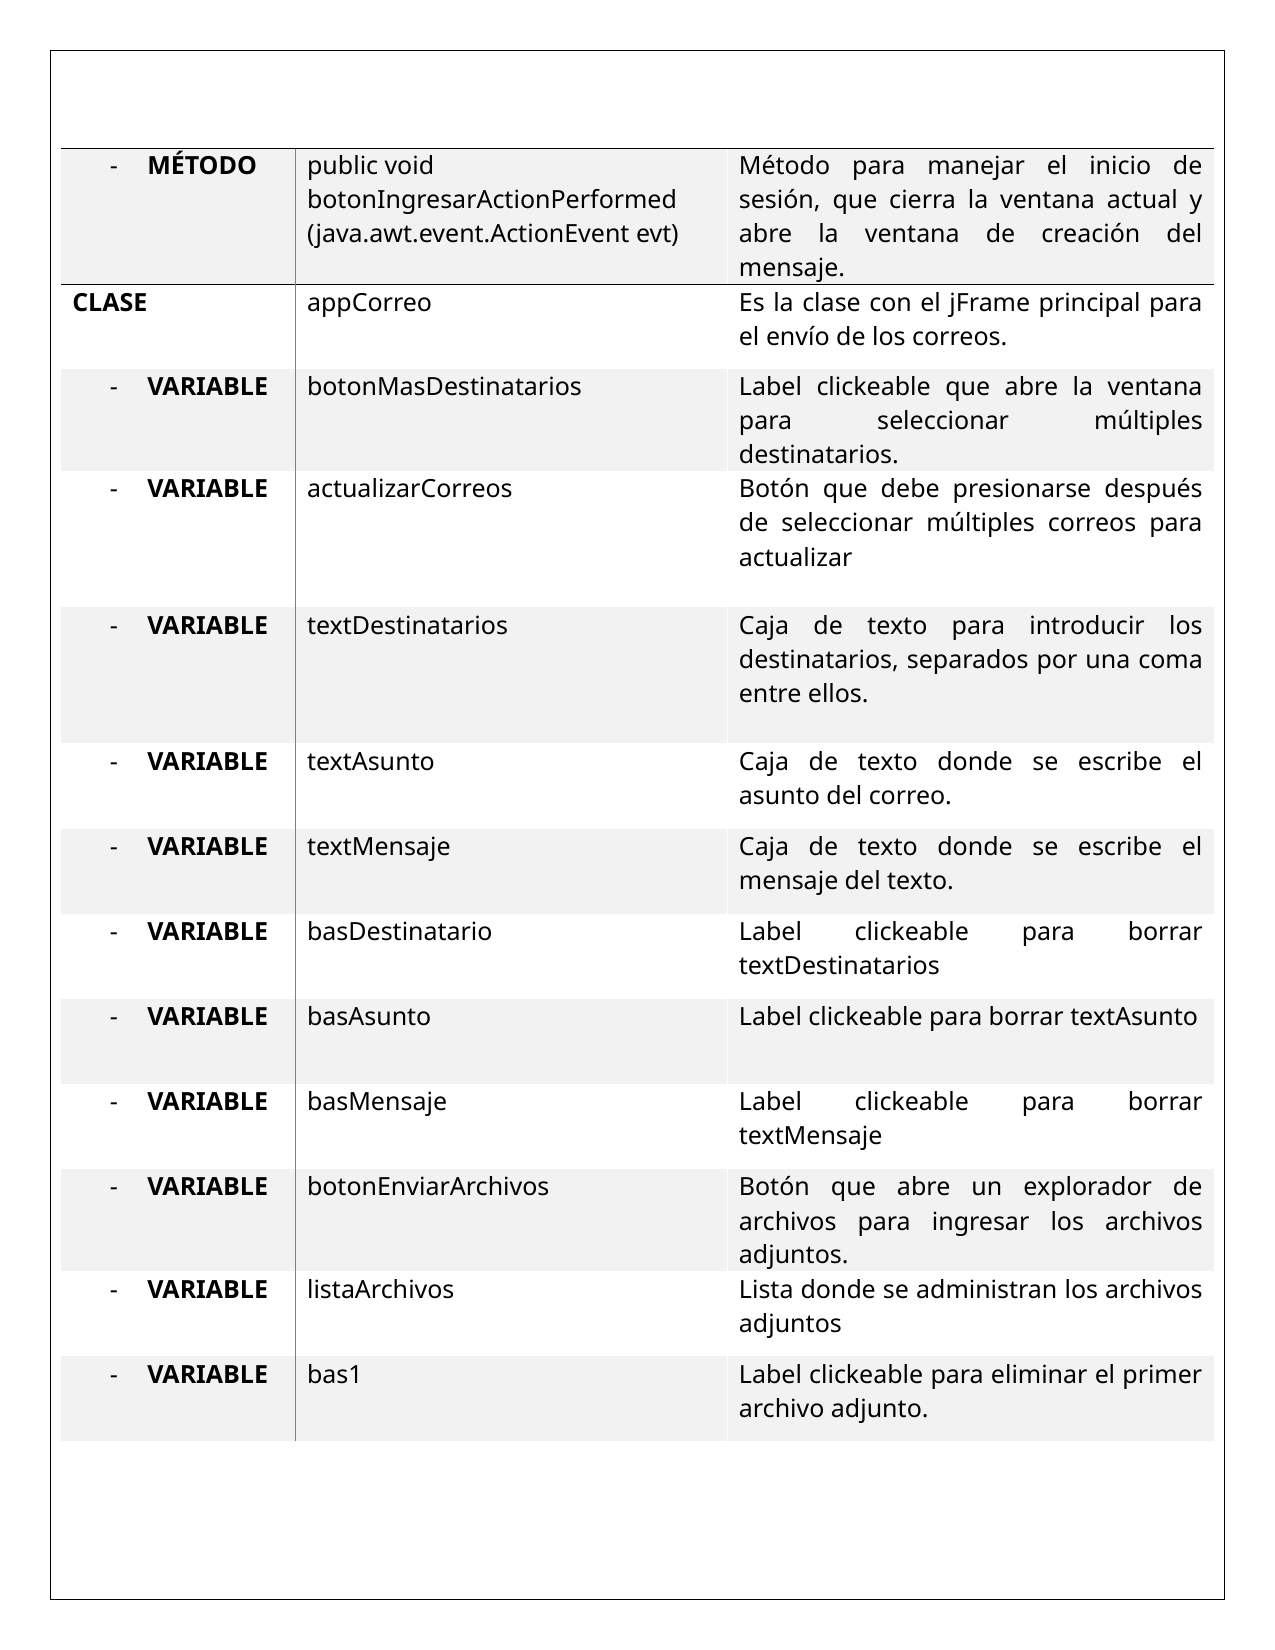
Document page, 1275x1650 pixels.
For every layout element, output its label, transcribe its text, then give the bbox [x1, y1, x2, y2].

table_cell Caja de texto donde se escribe el mensaje del texto. [728, 829, 1214, 914]
table_cell Caja de texto para introducir los destinatarios, separados por una coma entre ellos. [728, 607, 1214, 743]
table_cell botonMasDestinatarios [296, 369, 727, 471]
table_cell Botón que abre un explorador de archivos para ingresar los archivos adjuntos. [728, 1169, 1214, 1271]
table_cell textMensaje [296, 829, 727, 914]
table_cell Label clickeable para borrar textAsunto [728, 999, 1214, 1084]
table_cell CLASE [61, 285, 295, 369]
table_cell botonEnviarArchivos [296, 1169, 727, 1271]
table_cell variable [61, 744, 295, 829]
table_cell variable [61, 999, 295, 1084]
table_cell Método para manejar el inicio de sesión, que cierra la ventana actual y abre la ventana de creación del mensaje. [728, 149, 1214, 284]
table_cell variable [61, 829, 295, 914]
table_cell variable [61, 1356, 295, 1441]
table_cell Label clickeable para borrar textDestinatarios [728, 914, 1214, 999]
table_cell Label clickeable que abre la ventana para seleccionar múltiples destinatarios. [728, 369, 1214, 471]
table_cell variable [61, 369, 295, 471]
table_cell basMensaje [296, 1084, 727, 1169]
table_cell variable [61, 1271, 295, 1356]
table_cell variable [61, 1084, 295, 1169]
table_cell Label clickeable para eliminar el primer archivo adjunto. [728, 1356, 1214, 1441]
table_cell basAsunto [296, 999, 727, 1084]
table_cell Botón que debe presionarse después de seleccionar múltiples correos para actualizar [728, 471, 1214, 607]
table_cell textAsunto [296, 744, 727, 829]
table_cell Label clickeable para borrar textMensaje [728, 1084, 1214, 1169]
table_cell MÉTODO [61, 149, 295, 284]
table_cell Lista donde se administran los archivos adjuntos [728, 1271, 1214, 1356]
table_cell basDestinatario [296, 914, 727, 999]
table_cell variable [61, 607, 295, 743]
table_cell variable [61, 914, 295, 999]
table_cell variable [61, 471, 295, 607]
table_cell Caja de texto donde se escribe el asunto del correo. [728, 744, 1214, 829]
table_cell textDestinatarios [296, 607, 727, 743]
table_cell actualizarCorreos [296, 471, 727, 607]
table_cell appCorreo [296, 285, 727, 369]
table_cell public void botonIngresarActionPerformed (java.awt.event.ActionEvent evt) [296, 149, 727, 284]
table_cell bas1 [296, 1356, 727, 1441]
table_cell variable [61, 1169, 295, 1271]
table_cell listaArchivos [296, 1271, 727, 1356]
table_cell Es la clase con el jFrame principal para el envío de los correos. [728, 285, 1214, 369]
